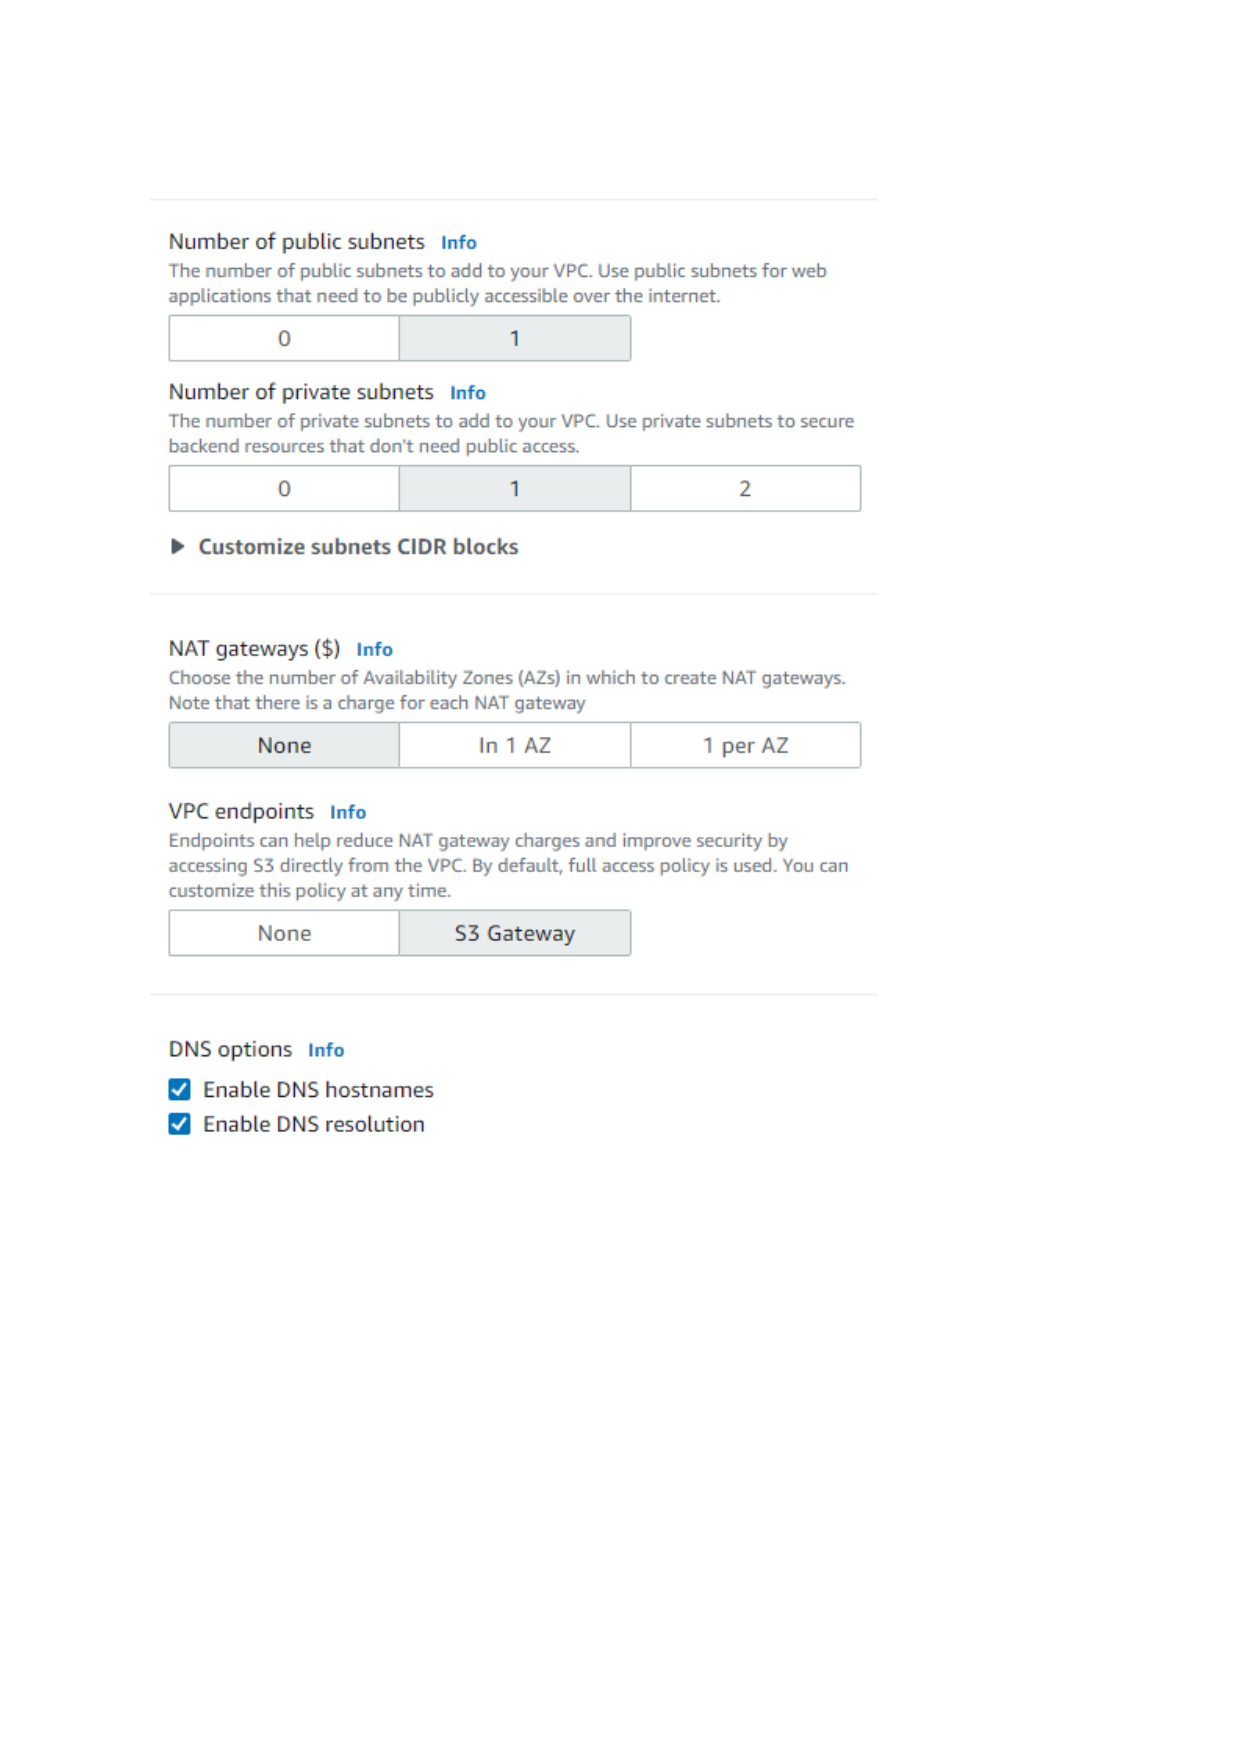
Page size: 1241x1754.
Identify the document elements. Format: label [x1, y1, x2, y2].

picture [150, 196, 879, 1182]
